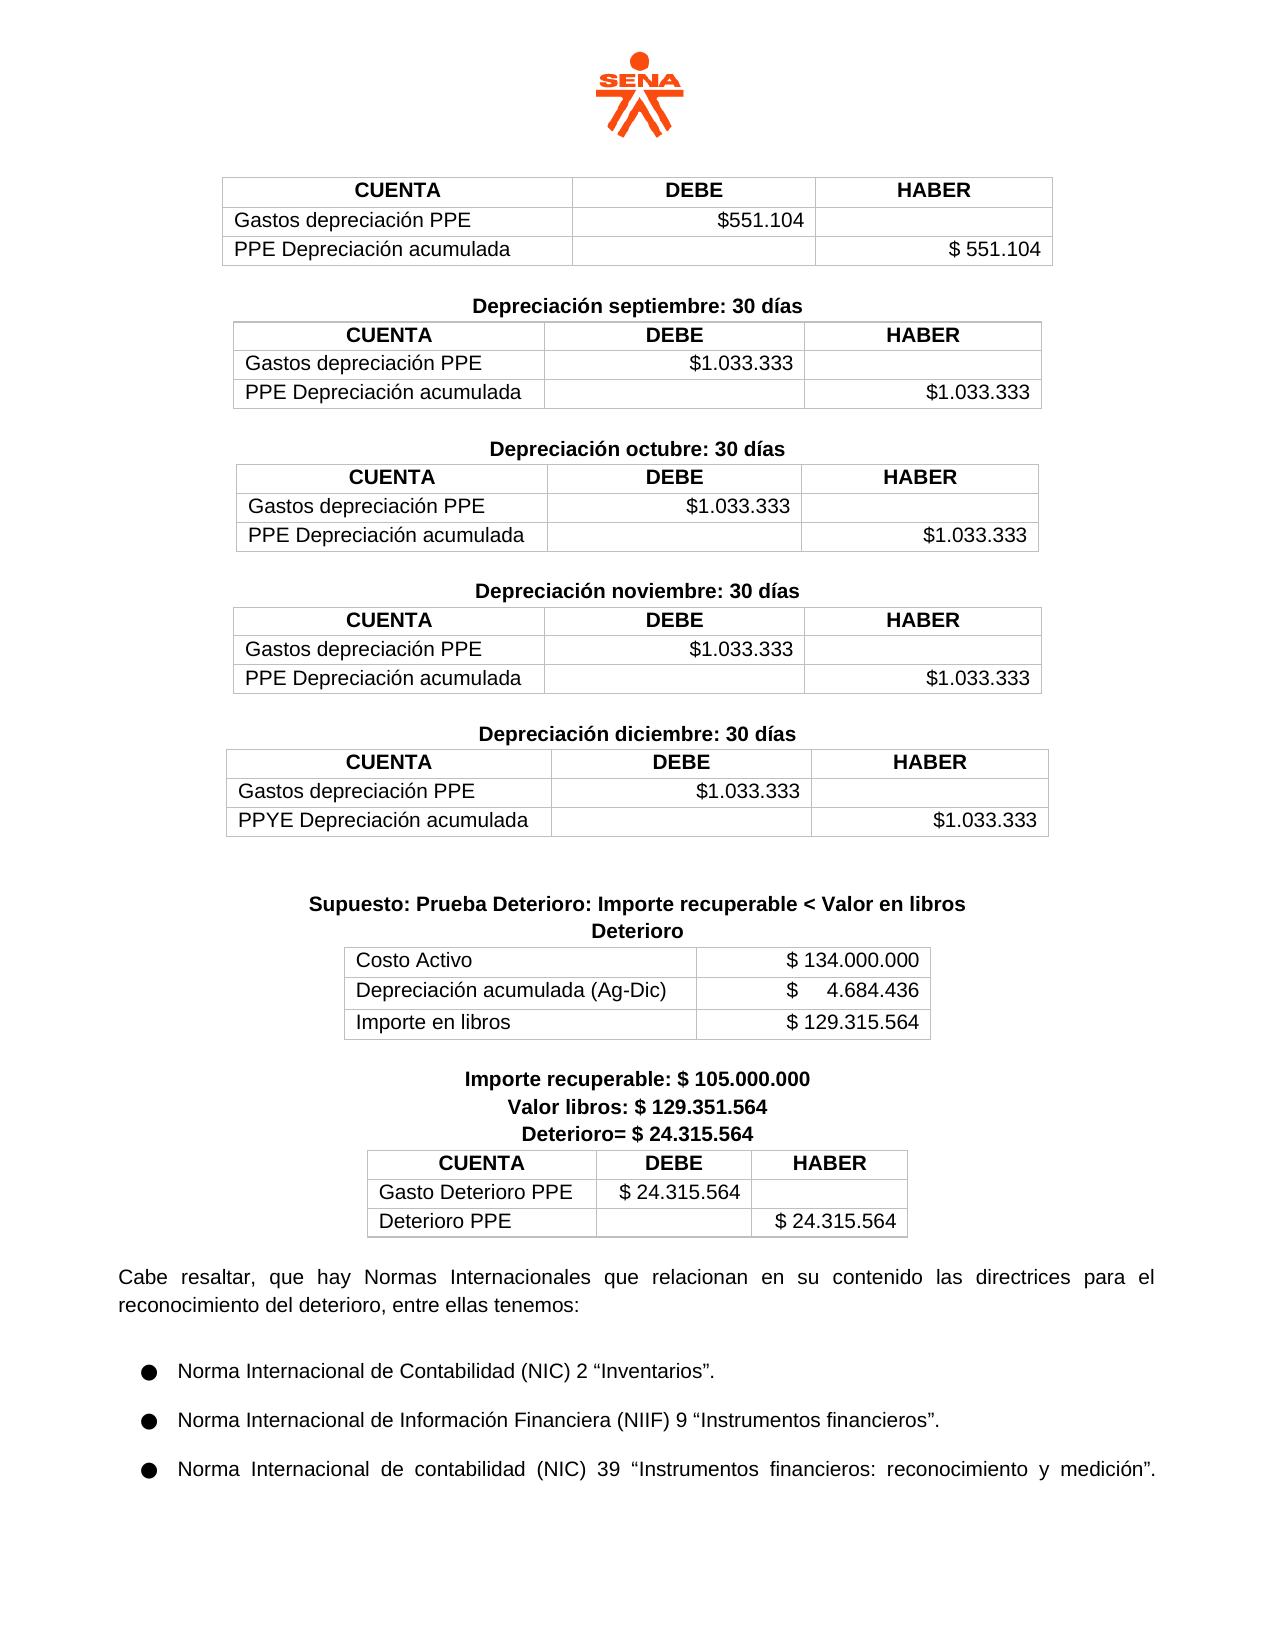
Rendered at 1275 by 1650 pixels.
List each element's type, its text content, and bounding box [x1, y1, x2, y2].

table_header CUENTA [223, 178, 572, 207]
table_cell Gastos depreciación PPE [234, 636, 544, 664]
table_cell $1.033.333 [552, 779, 811, 807]
list Norma Internacional de contabilidad (NIC) 39 “Instrumentos financieros: reconocimiento y medición”. [140, 1446, 1157, 1518]
text Depreciación noviembre: 30 días [118, 579, 1157, 603]
table_cell [573, 237, 815, 265]
table_cell [812, 779, 1048, 807]
table_cell Gastos depreciación PPE [234, 351, 544, 379]
table_cell $1.033.333 [805, 380, 1041, 408]
text Supuesto: Prueba Deterioro: Importe recuperable < Valor en libros [118, 892, 1157, 916]
table_header DEBE [545, 608, 804, 635]
text Depreciación diciembre: 30 días [118, 722, 1157, 746]
table_cell Gastos depreciación PPE [227, 779, 551, 807]
table_cell Importe en libros [345, 1010, 696, 1039]
text Depreciación septiembre: 30 días [118, 294, 1157, 318]
table_cell $ 24.315.564 [597, 1180, 751, 1207]
table_header DEBE [597, 1151, 751, 1179]
table_cell $1.033.333 [805, 665, 1041, 693]
table_cell $ 551.104 [816, 237, 1052, 265]
text Importe recuperable: $ 105.000.000 [118, 1067, 1157, 1091]
text Cabe resaltar, que hay Normas Internacionales que relacionan en su contenido las directrices para el reconocimiento del deterioro, entre ellas tenemos: [118, 1265, 1157, 1316]
table_cell [752, 1180, 907, 1207]
table_cell [805, 351, 1041, 379]
table_cell [545, 380, 804, 408]
table_header DEBE [548, 465, 801, 493]
table_cell [802, 494, 1038, 522]
table_header DEBE [545, 323, 804, 350]
table_cell PPE Depreciación acumulada [237, 523, 547, 551]
table_header HABER [802, 465, 1038, 493]
table_cell PPE Depreciación acumulada [223, 237, 572, 265]
table_cell $1.033.333 [545, 351, 804, 379]
table_cell $1.033.333 [548, 494, 801, 522]
table_cell $ 4.684.436 [697, 978, 930, 1008]
table_header CUENTA [237, 465, 547, 493]
table_cell $551.104 [573, 208, 815, 236]
table_header DEBE [552, 750, 811, 778]
text Deterioro= $ 24.315.564 [118, 1122, 1157, 1146]
table_header CUENTA [227, 750, 551, 778]
table_header DEBE [573, 178, 815, 207]
table_cell Deterioro PPE [368, 1209, 596, 1236]
table_header CUENTA [234, 323, 544, 350]
table_header Costo Activo [345, 948, 696, 977]
table_header CUENTA [368, 1151, 596, 1179]
table_cell $1.033.333 [812, 808, 1048, 836]
table_header $ 134.000.000 [697, 948, 930, 977]
table_cell [552, 808, 811, 836]
table_header HABER [805, 323, 1041, 350]
table_header HABER [816, 178, 1052, 207]
table_cell $1.033.333 [802, 523, 1038, 551]
table_cell Depreciación acumulada (Ag-Dic) [345, 978, 696, 1008]
table_cell PPE Depreciación acumulada [234, 380, 544, 408]
list Norma Internacional de Información Financiera (NIIF) 9 “Instrumentos financieros”. [140, 1396, 1157, 1439]
picture [585, 48, 690, 142]
table_cell [548, 523, 801, 551]
table_cell [816, 208, 1052, 236]
table_cell [805, 636, 1041, 664]
table_cell [545, 665, 804, 693]
text Deterioro [118, 919, 1157, 943]
table_header HABER [812, 750, 1048, 778]
table_cell Gastos depreciación PPE [237, 494, 547, 522]
table_cell Gastos depreciación PPE [223, 208, 572, 236]
text Depreciación octubre: 30 días [118, 436, 1157, 460]
table_cell $1.033.333 [545, 636, 804, 664]
table_cell $ 129.315.564 [697, 1010, 930, 1039]
table_header HABER [752, 1151, 907, 1179]
list Norma Internacional de Contabilidad (NIC) 2 “Inventarios”. [140, 1347, 1157, 1390]
table_header HABER [805, 608, 1041, 635]
table_cell PPYE Depreciación acumulada [227, 808, 551, 836]
table_cell Gasto Deterioro PPE [368, 1180, 596, 1207]
text Valor libros: $ 129.351.564 [118, 1095, 1157, 1119]
table_cell [597, 1209, 751, 1236]
table_header CUENTA [234, 608, 544, 635]
table_cell $ 24.315.564 [752, 1209, 907, 1236]
table_cell PPE Depreciación acumulada [234, 665, 544, 693]
